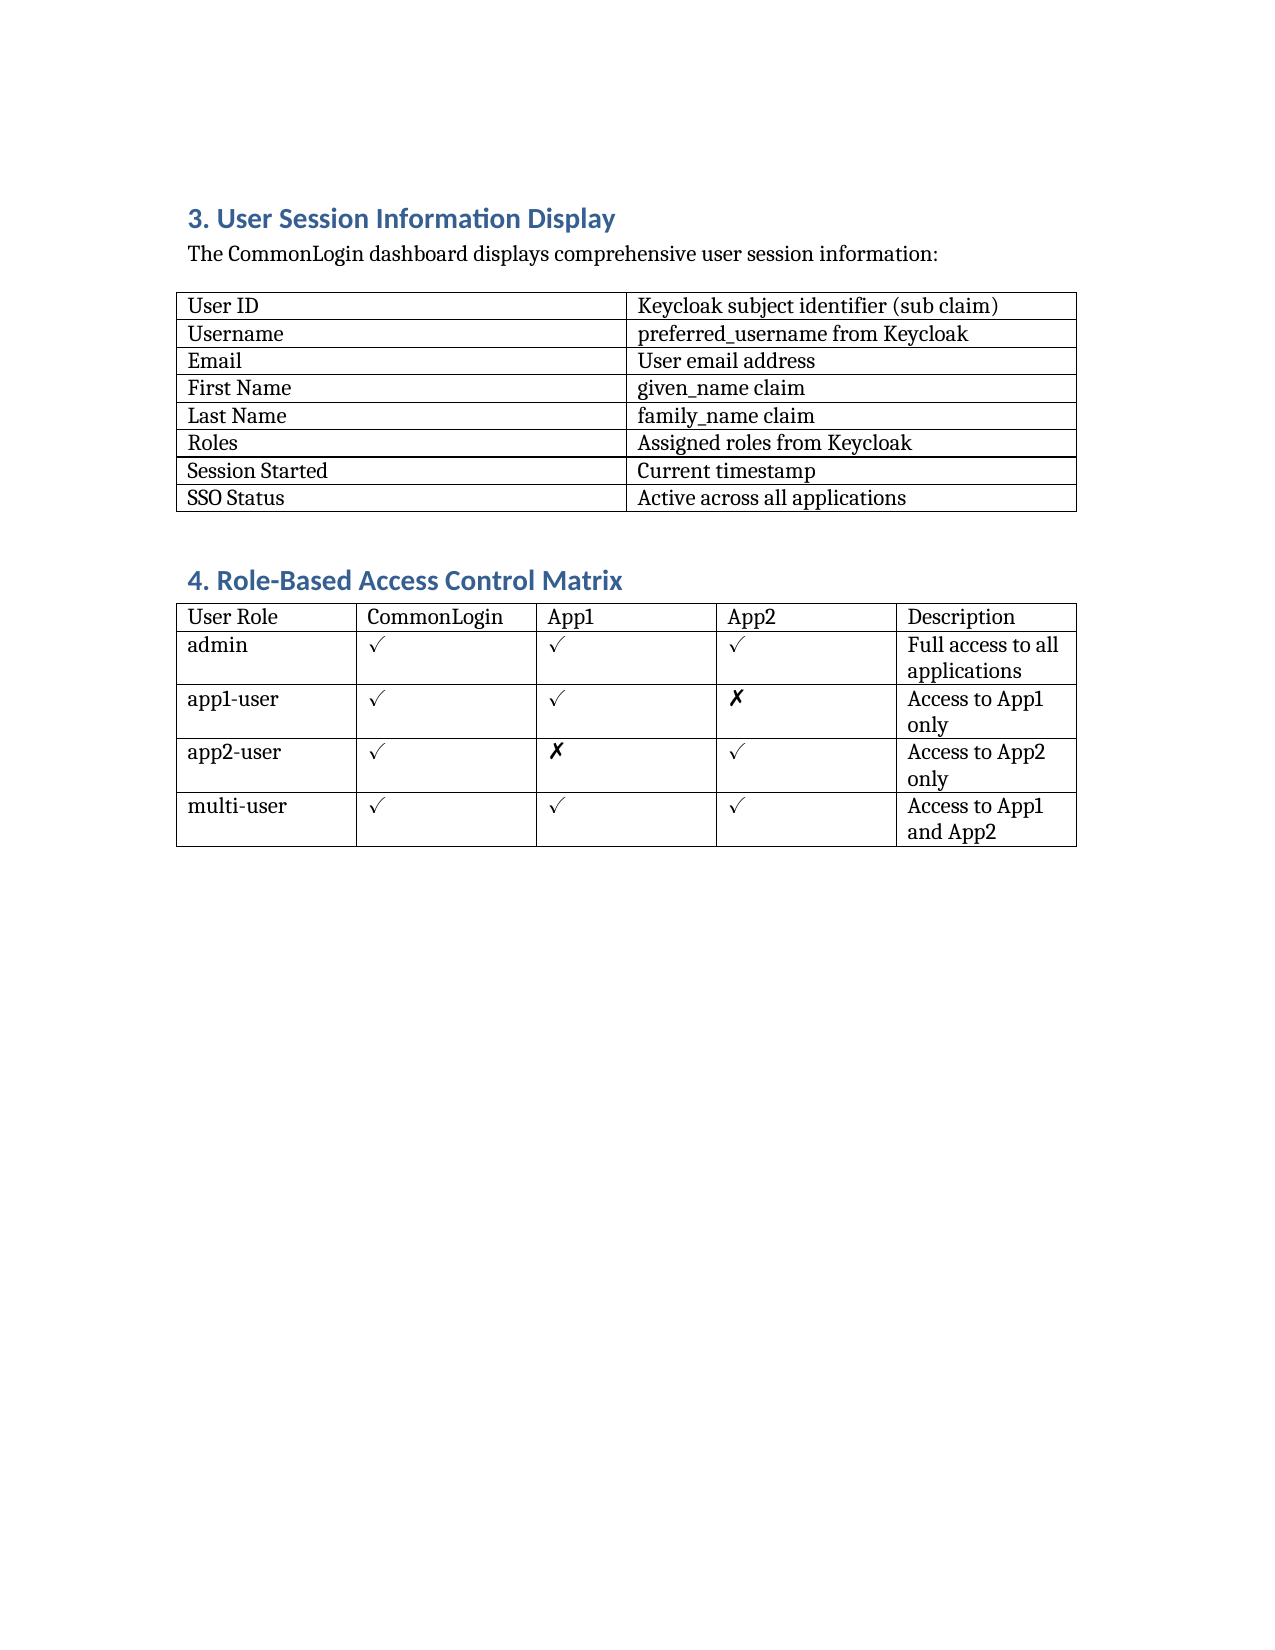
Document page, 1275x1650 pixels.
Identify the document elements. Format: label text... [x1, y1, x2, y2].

table_cell ✗ [717, 685, 896, 738]
table_cell Current timestamp [627, 458, 1076, 484]
table_cell Roles [177, 430, 626, 456]
table_header App1 [537, 604, 716, 631]
table_cell ✗ [537, 739, 716, 792]
table_cell preferred_username from Keycloak [627, 320, 1076, 347]
table_cell ✓ [537, 685, 716, 738]
table_cell Access to App1 and App2 [897, 793, 1076, 846]
table_cell Last Name [177, 403, 626, 429]
table_cell First Name [177, 375, 626, 402]
table_cell ✓ [537, 793, 716, 846]
table_cell admin [177, 632, 356, 684]
table_header Keycloak subject identifier (sub claim) [627, 293, 1076, 319]
table_cell ✓ [717, 739, 896, 792]
table_cell ✓ [357, 685, 536, 738]
table_cell Active across all applications [627, 485, 1076, 511]
table_cell ✓ [717, 632, 896, 684]
table_cell family_name claim [627, 403, 1076, 429]
table_cell Full access to all applications [897, 632, 1076, 684]
table_cell Access to App2 only [897, 739, 1076, 792]
table_cell Username [177, 320, 626, 347]
table_header User ID [177, 293, 626, 319]
table_cell given_name claim [627, 375, 1076, 402]
table_cell Email [177, 348, 626, 374]
table_cell SSO Status [177, 485, 626, 511]
table_cell Assigned roles from Keycloak [627, 430, 1076, 456]
table_header Description [897, 604, 1076, 631]
subtitle 3. User Session Information Display [187, 200, 1087, 236]
table_cell Access to App1 only [897, 685, 1076, 738]
table_header App2 [717, 604, 896, 631]
table_cell User email address [627, 348, 1076, 374]
table_cell ✓ [357, 632, 536, 684]
text The CommonLogin dashboard displays comprehensive user session information: [187, 241, 1087, 267]
table_cell ✓ [537, 632, 716, 684]
table_cell multi-user [177, 793, 356, 846]
table_header CommonLogin [357, 604, 536, 631]
table_header User Role [177, 604, 356, 631]
table_cell ✓ [357, 739, 536, 792]
table_cell app1-user [177, 685, 356, 738]
table_cell ✓ [357, 793, 536, 846]
subtitle 4. Role-Based Access Control Matrix [187, 562, 1087, 598]
table_cell Session Started [177, 458, 626, 484]
table_cell ✓ [717, 793, 896, 846]
table_cell app2-user [177, 739, 356, 792]
